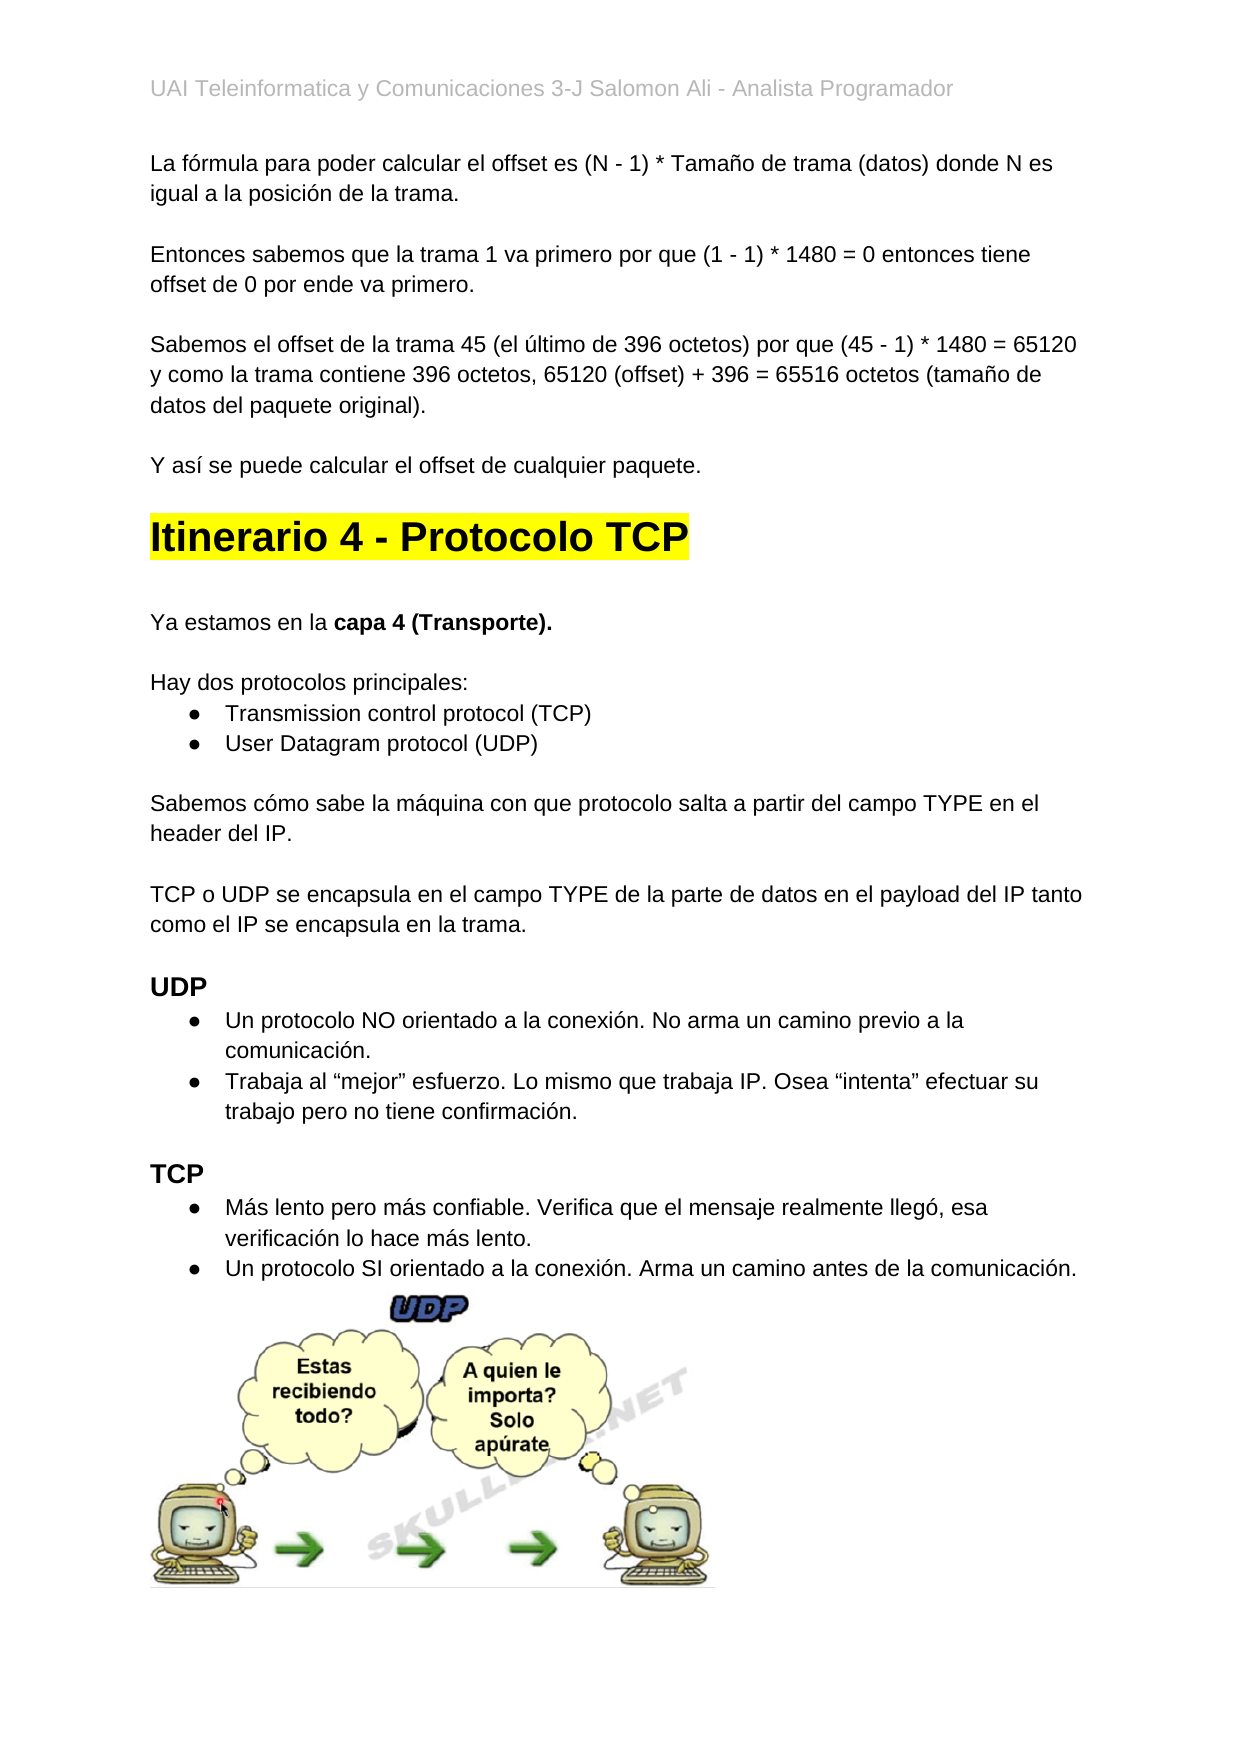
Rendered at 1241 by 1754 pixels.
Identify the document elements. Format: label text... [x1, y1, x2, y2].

text Sabemos el offset de la trama 45 (el último de 396 octetos) por que (45 - 1) * 1480 = 65120 y como la trama contiene 396 octetos, 65120 (offset) + 396 = 65516 octetos (tamaño de datos del paquete original). [150, 331, 1090, 418]
list Transmission control protocol (TCP) [187, 699, 1090, 726]
text Sabemos cómo sabe la máquina con que protocolo salta a partir del campo TYPE en el header del IP. [150, 790, 1090, 847]
text Itinerario 4 - Protocolo TCP [150, 512, 1090, 560]
list Más lento pero más confiable. Verifica que el mensaje realmente llegó, esa verificación lo hace más lento. [187, 1194, 1090, 1251]
text TCP o UDP se encapsula en el campo TYPE de la parte de datos en el payload del IP tanto como el IP se encapsula en la trama. [150, 881, 1090, 937]
text UDP [150, 971, 1090, 1003]
list User Datagram protocol (UDP) [187, 730, 1090, 756]
list Trabaja al “mejor” esfuerzo. Lo mismo que trabaja IP. Osea “intenta” efectuar su trabajo pero no tiene confirmación. [187, 1068, 1090, 1124]
text Entonces sabemos que la trama 1 va primero por que (1 - 1) * 1480 = 0 entonces tiene offset de 0 por ende va primero. [150, 241, 1090, 297]
text Hay dos protocolos principales: [150, 669, 1090, 696]
text Y así se puede calcular el offset de cualquier paquete. [150, 452, 1090, 478]
list Un protocolo NO orientado a la conexión. No arma un camino previo a la comunicación. [187, 1007, 1090, 1064]
picture [150, 1285, 715, 1588]
list Un protocolo SI orientado a la conexión. Arma un camino antes de la comunicación. [187, 1255, 1090, 1281]
text La fórmula para poder calcular el offset es (N - 1) * Tamaño de trama (datos) donde N es igual a la posición de la trama. [150, 150, 1090, 207]
text TCP [150, 1158, 1090, 1189]
text Ya estamos en la capa 4 (Transporte). [150, 609, 1090, 635]
